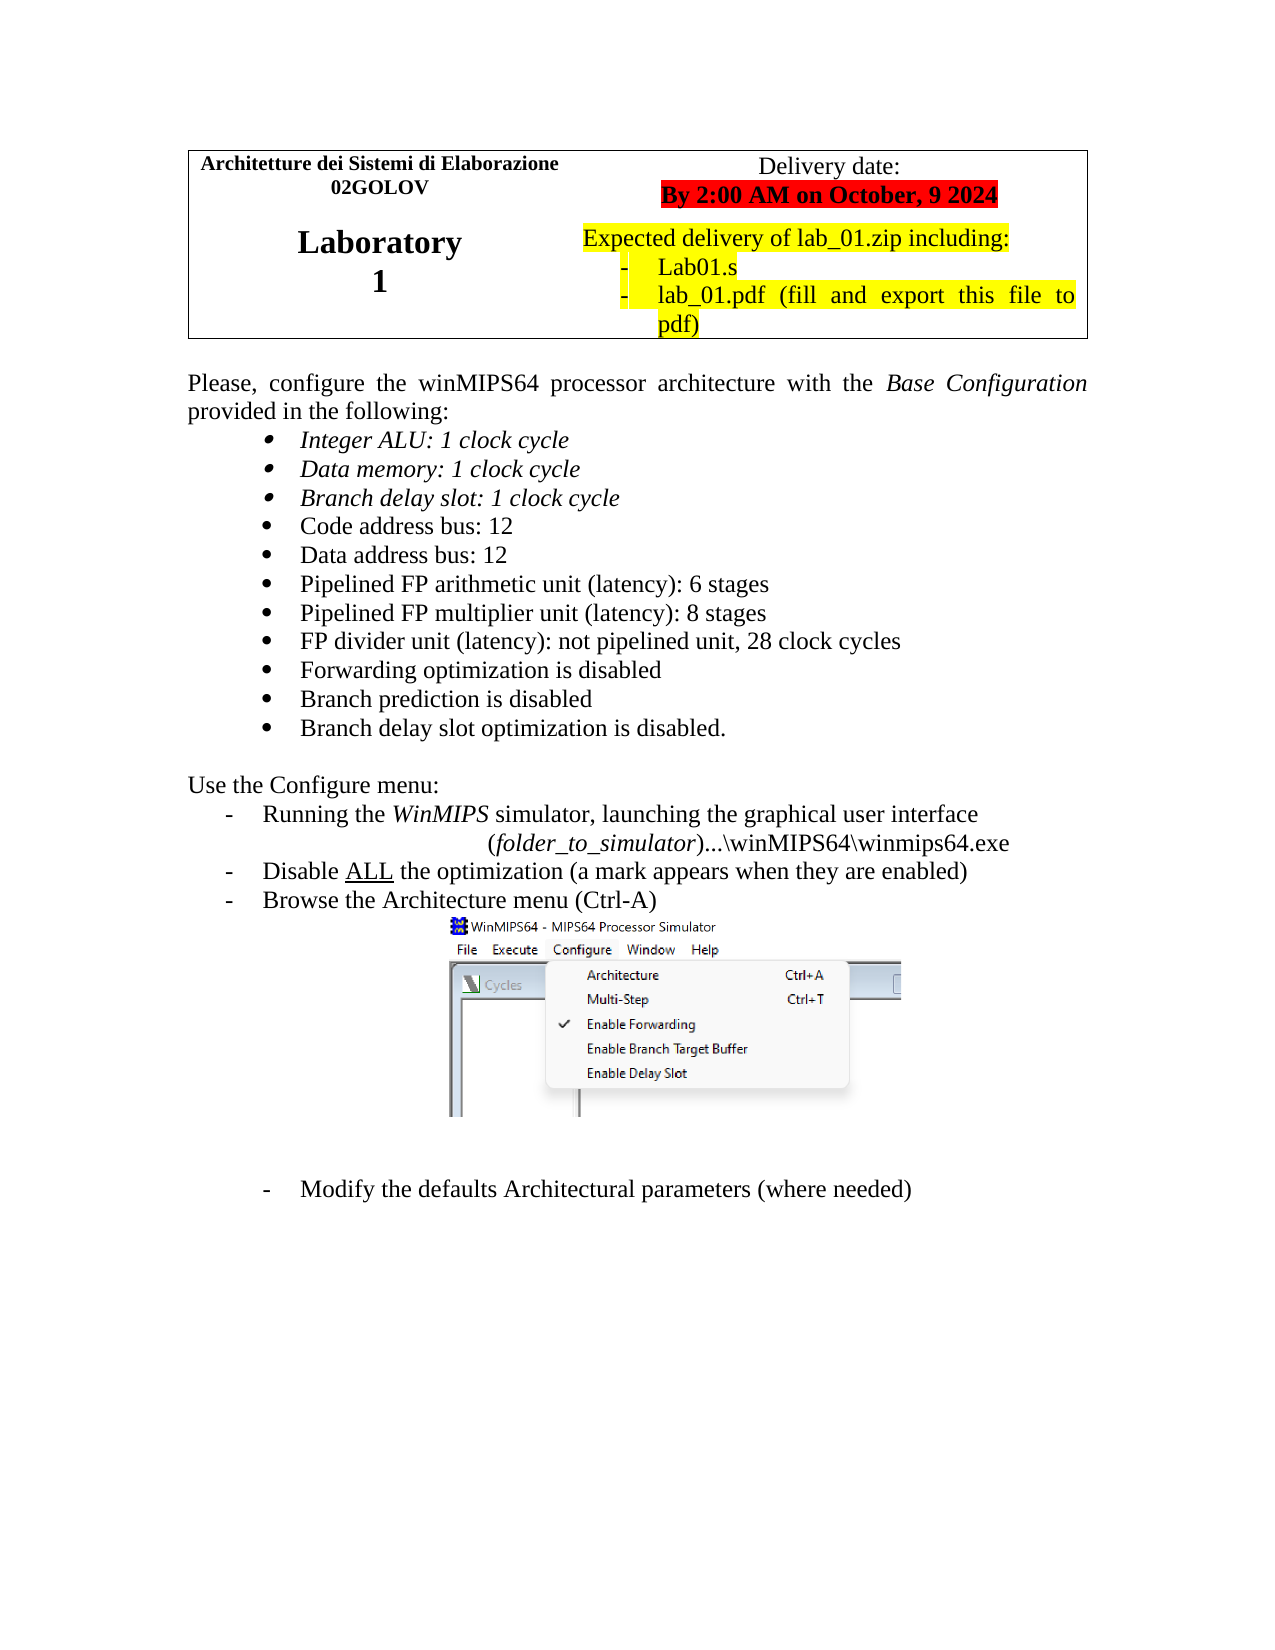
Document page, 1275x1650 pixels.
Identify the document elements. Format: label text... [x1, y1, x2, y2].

list Code address bus: 12 [262, 511, 1087, 540]
list Pipelined FP multiplier unit (latency): 8 stages [262, 598, 1087, 626]
list Data memory: 1 clock cycle [262, 454, 1087, 483]
text Please, configure the winMIPS64 processor architecture with the Base Configuration provided in the following: [187, 368, 1087, 425]
list Branch delay slot optimization is disabled. [262, 713, 1087, 741]
list Browse the Architecture menu (Ctrl-A) [225, 885, 1087, 914]
list Data address bus: 12 [262, 540, 1087, 569]
list FP divider unit (latency): not pipelined unit, 28 clock cycles [262, 626, 1087, 655]
list Branch delay slot: 1 clock cycle [262, 483, 1087, 511]
text Use the Configure menu: [187, 770, 1087, 799]
list Modify the defaults Architectural parameters (where needed) [262, 1174, 1087, 1202]
table_header Architetture dei Sistemi di Elaborazione 02GOLOV [189, 151, 571, 223]
list Running the WinMIPS simulator, launching the graphical user interface [225, 799, 1087, 828]
list Integer ALU: 1 clock cycle [262, 425, 1087, 454]
list Forwarding optimization is disabled [262, 655, 1087, 684]
list Branch prediction is disabled [262, 684, 1087, 713]
table_cell Expected delivery of lab_01.zip including: Lab01.s lab_01.pdf (fill and export this file to pdf) [571, 223, 658, 338]
table_header Delivery date: By 2:00 AM on October, 9 2024 [571, 151, 1087, 223]
picture [449, 913, 902, 1117]
table_cell Expected delivery of lab_01.zip including: Lab01.s lab_01.pdf (fill and export this file to pdf) [699, 223, 1087, 338]
list (folder_to_simulator)...\winMIPS64\winmips64.exe [412, 828, 1087, 856]
list Disable ALL the optimization (a mark appears when they are enabled) [225, 856, 1087, 885]
list Pipelined FP arithmetic unit (latency): 6 stages [262, 569, 1087, 598]
table_cell Laboratory 1 [189, 223, 571, 338]
